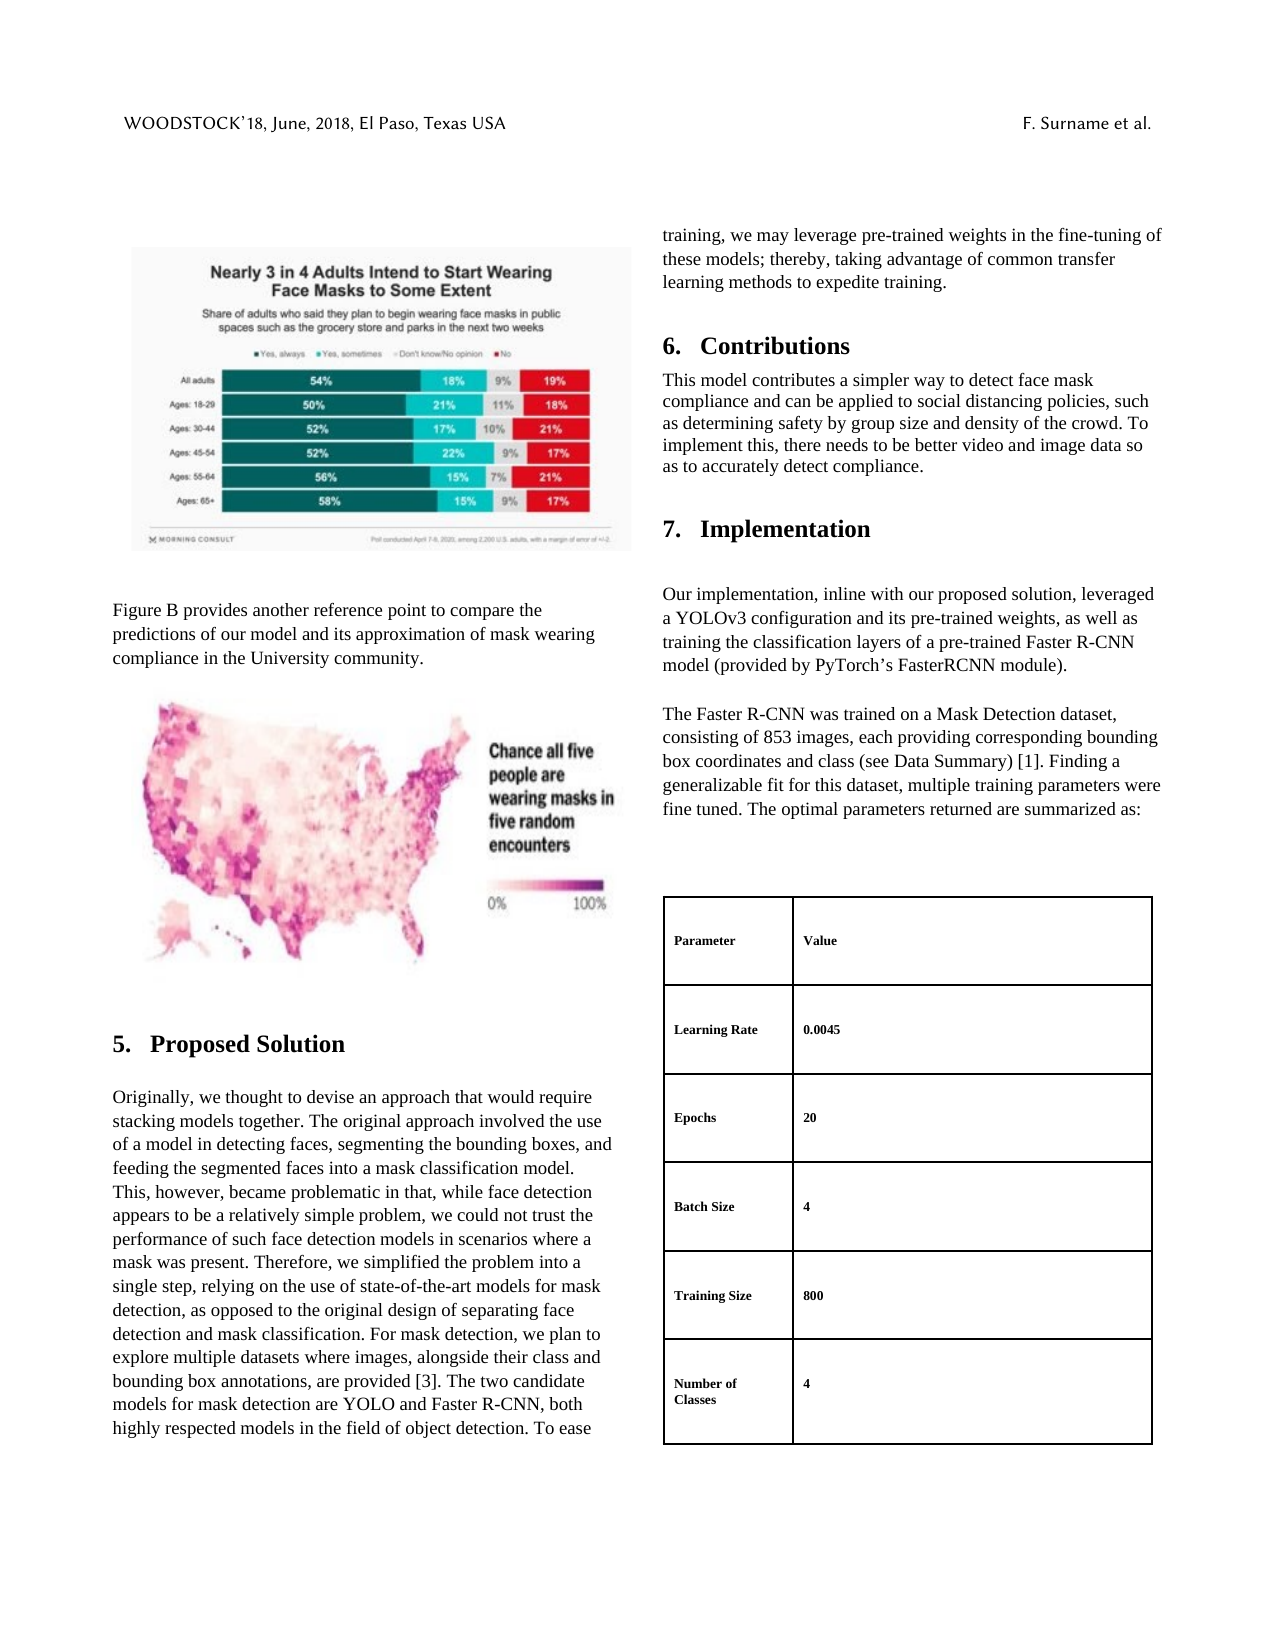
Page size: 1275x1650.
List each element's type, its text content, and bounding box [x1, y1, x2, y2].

table_cell 4 [794, 1163, 1151, 1250]
text This model contributes a simpler way to detect face mask compliance and can be applied to social distancing policies, such as determining safety by group size and density of the crowd. To implement this, there needs to be better video and image data so as to accurately detect compliance. [662, 369, 1162, 477]
list Proposed Solution [112, 1029, 612, 1058]
text Originally, we thought to devise an approach that would require stacking models together. The original approach involved the use of a model in detecting faces, segmenting the bounding boxes, and feeding the segmented faces into a mask classification model. This, however, became problematic in that, while face detection appears to be a relatively simple problem, we could not trust the performance of such face detection models in scenarios where a mask was present. Therefore, we simplified the problem into a single step, relying on the use of state-of-the-art models for mask detection, as opposed to the original design of separating face detection and mask classification. For mask detection, we plan to explore multiple datasets where images, alongside their class and bounding box annotations, are provided [3]. The two candidate models for mask detection are YOLO and Faster R-CNN, both highly respected models in the field of object detection. To ease training, we may leverage pre-trained weights in the fine-tuning of these models; thereby, taking advantage of common transfer learning methods to expedite training. [112, 1086, 612, 1438]
table_cell 20 [794, 1075, 1151, 1161]
table_cell 0.0045 [794, 986, 1151, 1073]
list Contributions [662, 331, 1162, 360]
table_cell Epochs [665, 1075, 792, 1161]
table_cell Learning Rate [665, 986, 792, 1073]
table_header Value [794, 898, 1151, 984]
text Figure B provides another reference point to compare the predictions of our model and its approximation of mask wearing compliance in the University community. [112, 224, 612, 1002]
table_cell 4 [794, 1340, 1151, 1442]
subtitle Our implementation, inline with our proposed solution, leveraged a YOLOv3 configuration and its pre-trained weights, as well as training the classification layers of a pre-trained Faster R-CNN model (provided by PyTorch’s FasterRCNN module). [662, 583, 1162, 676]
table_cell 800 [794, 1252, 1151, 1338]
table_cell Training Size [665, 1252, 792, 1338]
table_cell Number of Classes [665, 1340, 792, 1442]
table_header Parameter [665, 898, 792, 984]
table_cell Batch Size [665, 1163, 792, 1250]
text The Faster R-CNN was trained on a Mask Detection dataset, consisting of 853 images, each providing corresponding bounding box coordinates and class (see Data Summary) [1]. Finding a generalizable fit for this dataset, multiple training parameters were fine tuned. The optimal parameters returned are summarized as: [662, 703, 1162, 819]
subtitle Implementation [662, 514, 1162, 543]
